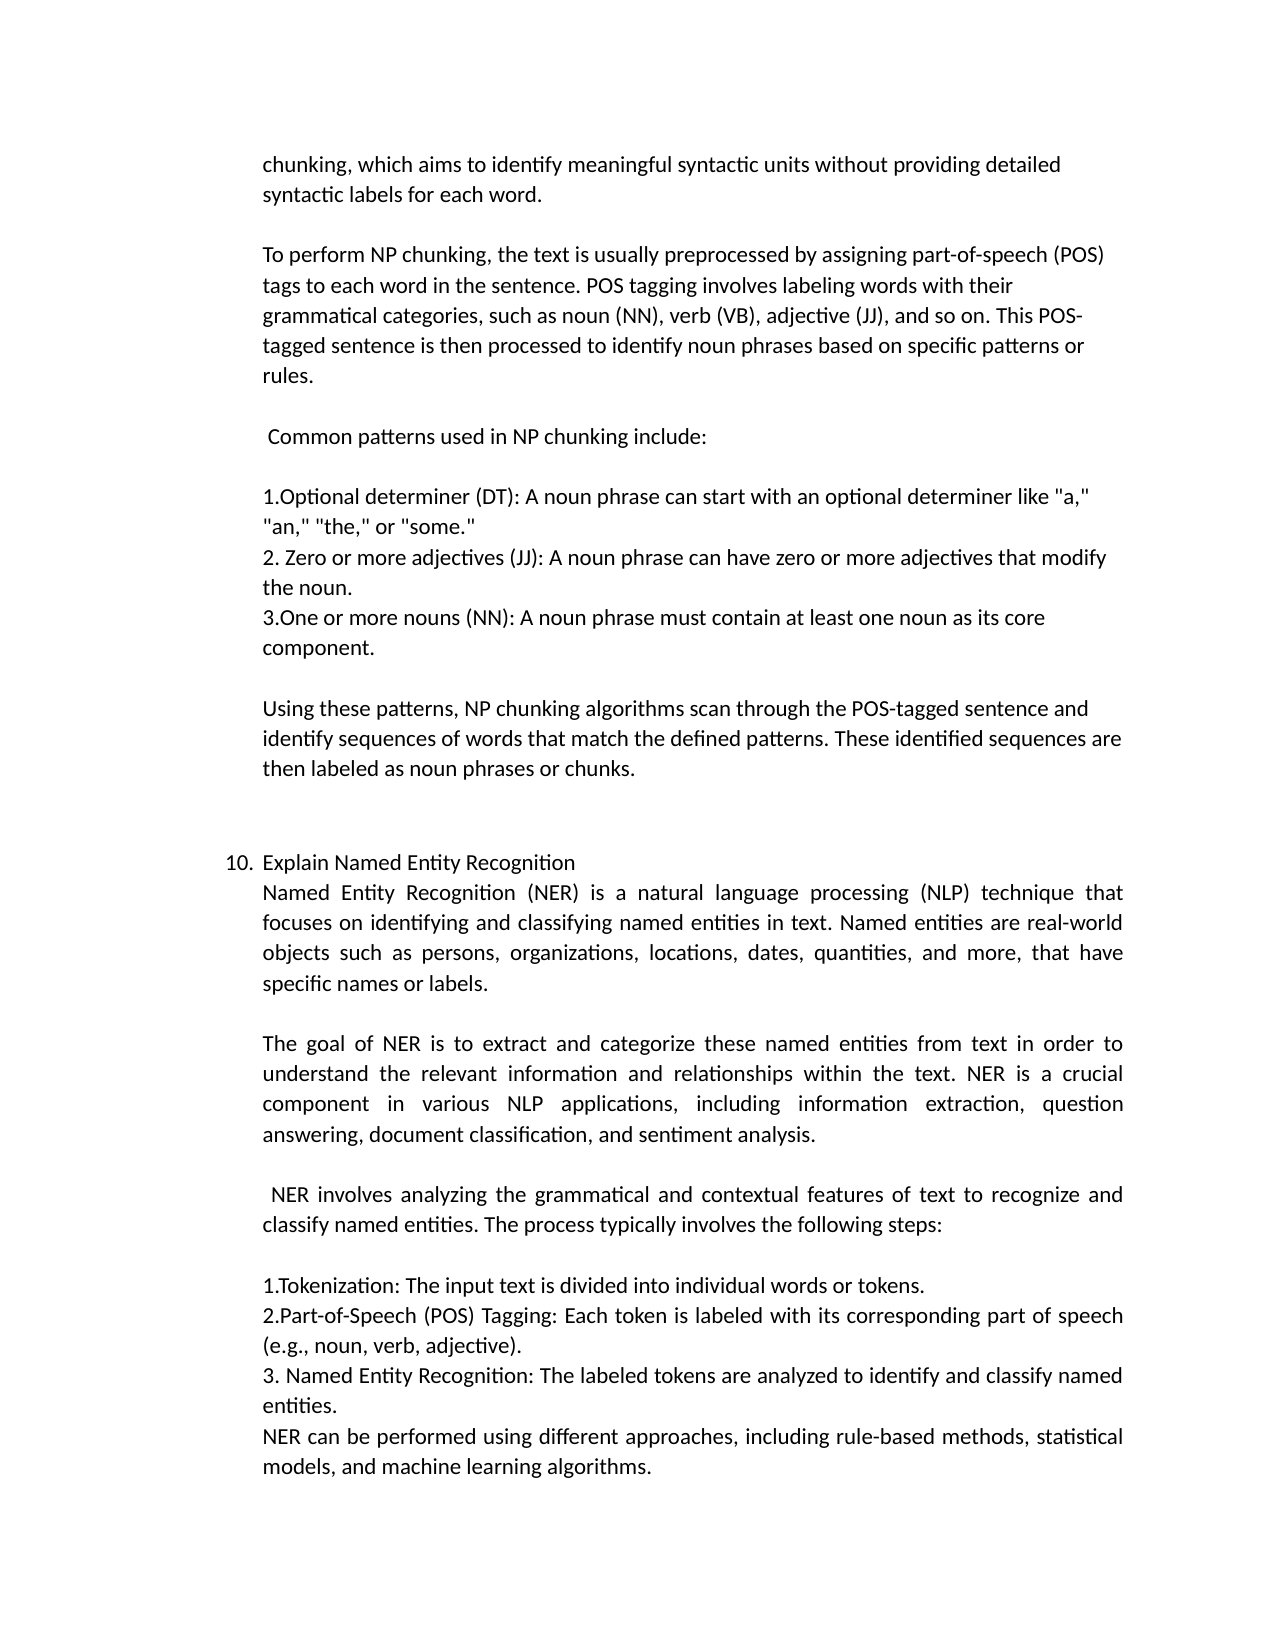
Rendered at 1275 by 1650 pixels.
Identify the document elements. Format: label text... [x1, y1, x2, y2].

list 2.Part-of-Speech (POS) Tagging: Each token is labeled with its corresponding part of speech (e.g., noun, verb, adjective). [262, 1301, 1125, 1359]
list 1.Optional determiner (DT): A noun phrase can start with an optional determiner like "a," "an," "the," or "some." [262, 482, 1125, 541]
list 3. Named Entity Recognition: The labeled tokens are analyzed to identify and classify named entities. [262, 1361, 1125, 1420]
list Named Entity Recognition (NER) is a natural language processing (NLP) technique that focuses on identifying and classifying named entities in text. Named entities are real-world objects such as persons, organizations, locations, dates, quantities, and more, that have specific names or labels. [262, 878, 1125, 997]
list NER can be performed using different approaches, including rule-based methods, statistical models, and machine learning algorithms. [262, 1422, 1125, 1480]
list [262, 150, 1125, 208]
list Using these patterns, NP chunking algorithms scan through the POS-tagged sentence and identify sequences of words that match the defined patterns. These identified sequences are then labeled as noun phrases or chunks. [262, 694, 1125, 782]
list NER involves analyzing the grammatical and contextual features of text to recognize and classify named entities. The process typically involves the following steps: [262, 1180, 1125, 1238]
list The goal of NER is to extract and categorize these named entities from text in order to understand the relevant information and relationships within the text. NER is a crucial component in various NLP applications, including information extraction, question answering, document classification, and sentiment analysis. [262, 1029, 1125, 1148]
list 1.Tokenization: The input text is divided into individual words or tokens. [262, 1271, 1125, 1299]
list Explain Named Entity Recognition [225, 848, 1125, 876]
list 3.One or more nouns (NN): A noun phrase must contain at least one noun as its core component. [262, 603, 1125, 661]
list 2. Zero or more adjectives (JJ): A noun phrase can have zero or more adjectives that modify the noun. [262, 543, 1125, 601]
list To perform NP chunking, the text is usually preprocessed by assigning part-of-speech (POS) tags to each word in the sentence. POS tagging involves labeling words with their grammatical categories, such as noun (NN), verb (VB), adjective (JJ), and so on. This POS-tagged sentence is then processed to identify noun phrases based on specific patterns or rules. [262, 241, 1125, 389]
list Common patterns used in NP chunking include: [262, 422, 1125, 450]
